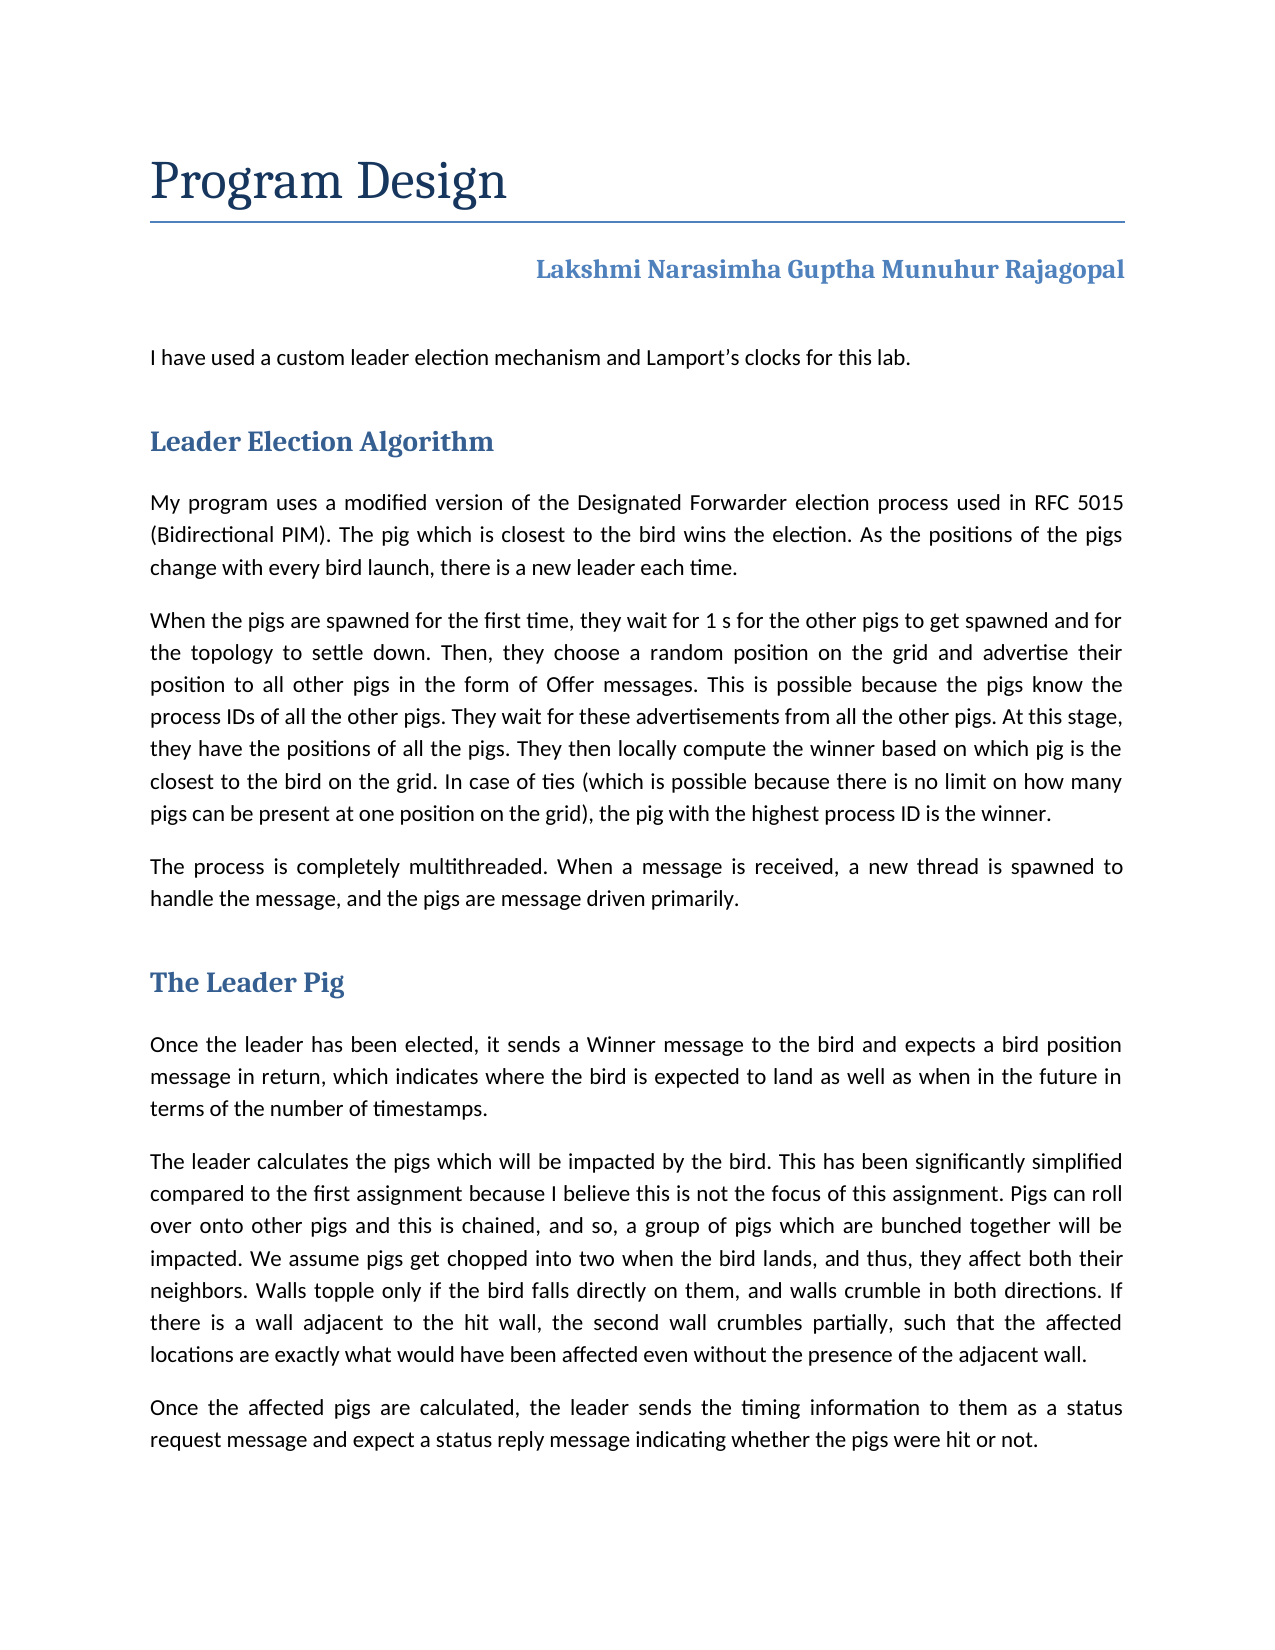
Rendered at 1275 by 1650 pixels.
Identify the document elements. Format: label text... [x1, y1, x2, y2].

text When the pigs are spawned for the first time, they wait for 1 s for the other pigs to get spawned and for the topology to settle down. Then, they choose a random position on the grid and advertise their position to all other pigs in the form of Offer messages. This is possible because the pigs know the process IDs of all the other pigs. They wait for these advertisements from all the other pigs. At this stage, they have the positions of all the pigs. They then locally compute the winner based on which pig is the closest to the bird on the grid. In case of ties (which is possible because there is no limit on how many pigs can be present at one position on the grid), the pig with the highest process ID is the winner. [150, 606, 1125, 827]
text My program uses a modified version of the Designated Forwarder election process used in RFC 5015 (Bidirectional PIM). The pig which is closest to the bird wins the election. As the positions of the pigs change with every bird launch, there is a new leader each time. [150, 488, 1125, 581]
subtitle Lakshmi Narasimha Guptha Munuhur Rajagopal [150, 254, 1125, 285]
title Program Design [150, 150, 1125, 221]
subtitle The Leader Pig [150, 966, 1125, 1000]
text The leader calculates the pigs which will be impacted by the bird. This has been significantly simplified compared to the first assignment because I believe this is not the focus of this assignment. Pigs can roll over onto other pigs and this is chained, and so, a group of pigs which are bunched together will be impacted. We assume pigs get chopped into two when the bird lands, and thus, they affect both their neighbors. Walls topple only if the bird falls directly on them, and walls crumble in both directions. If there is a wall adjacent to the hit wall, the second wall crumbles partially, such that the affected locations are exactly what would have been affected even without the presence of the adjacent wall. [150, 1147, 1125, 1368]
text I have used a custom leader election mechanism and Lamport’s clocks for this lab. [150, 343, 1125, 371]
subtitle Leader Election Algorithm [150, 425, 1125, 458]
text Once the leader has been elected, it sends a Winner message to the bird and expects a bird position message in return, which indicates where the bird is expected to land as well as when in the future in terms of the number of timestamps. [150, 1030, 1125, 1122]
text The process is completely multithreaded. When a message is received, a new thread is spawned to handle the message, and the pigs are message driven primarily. [150, 852, 1125, 912]
text Once the affected pigs are calculated, the leader sends the timing information to them as a status request message and expect a status reply message indicating whether the pigs were hit or not. [150, 1393, 1125, 1454]
